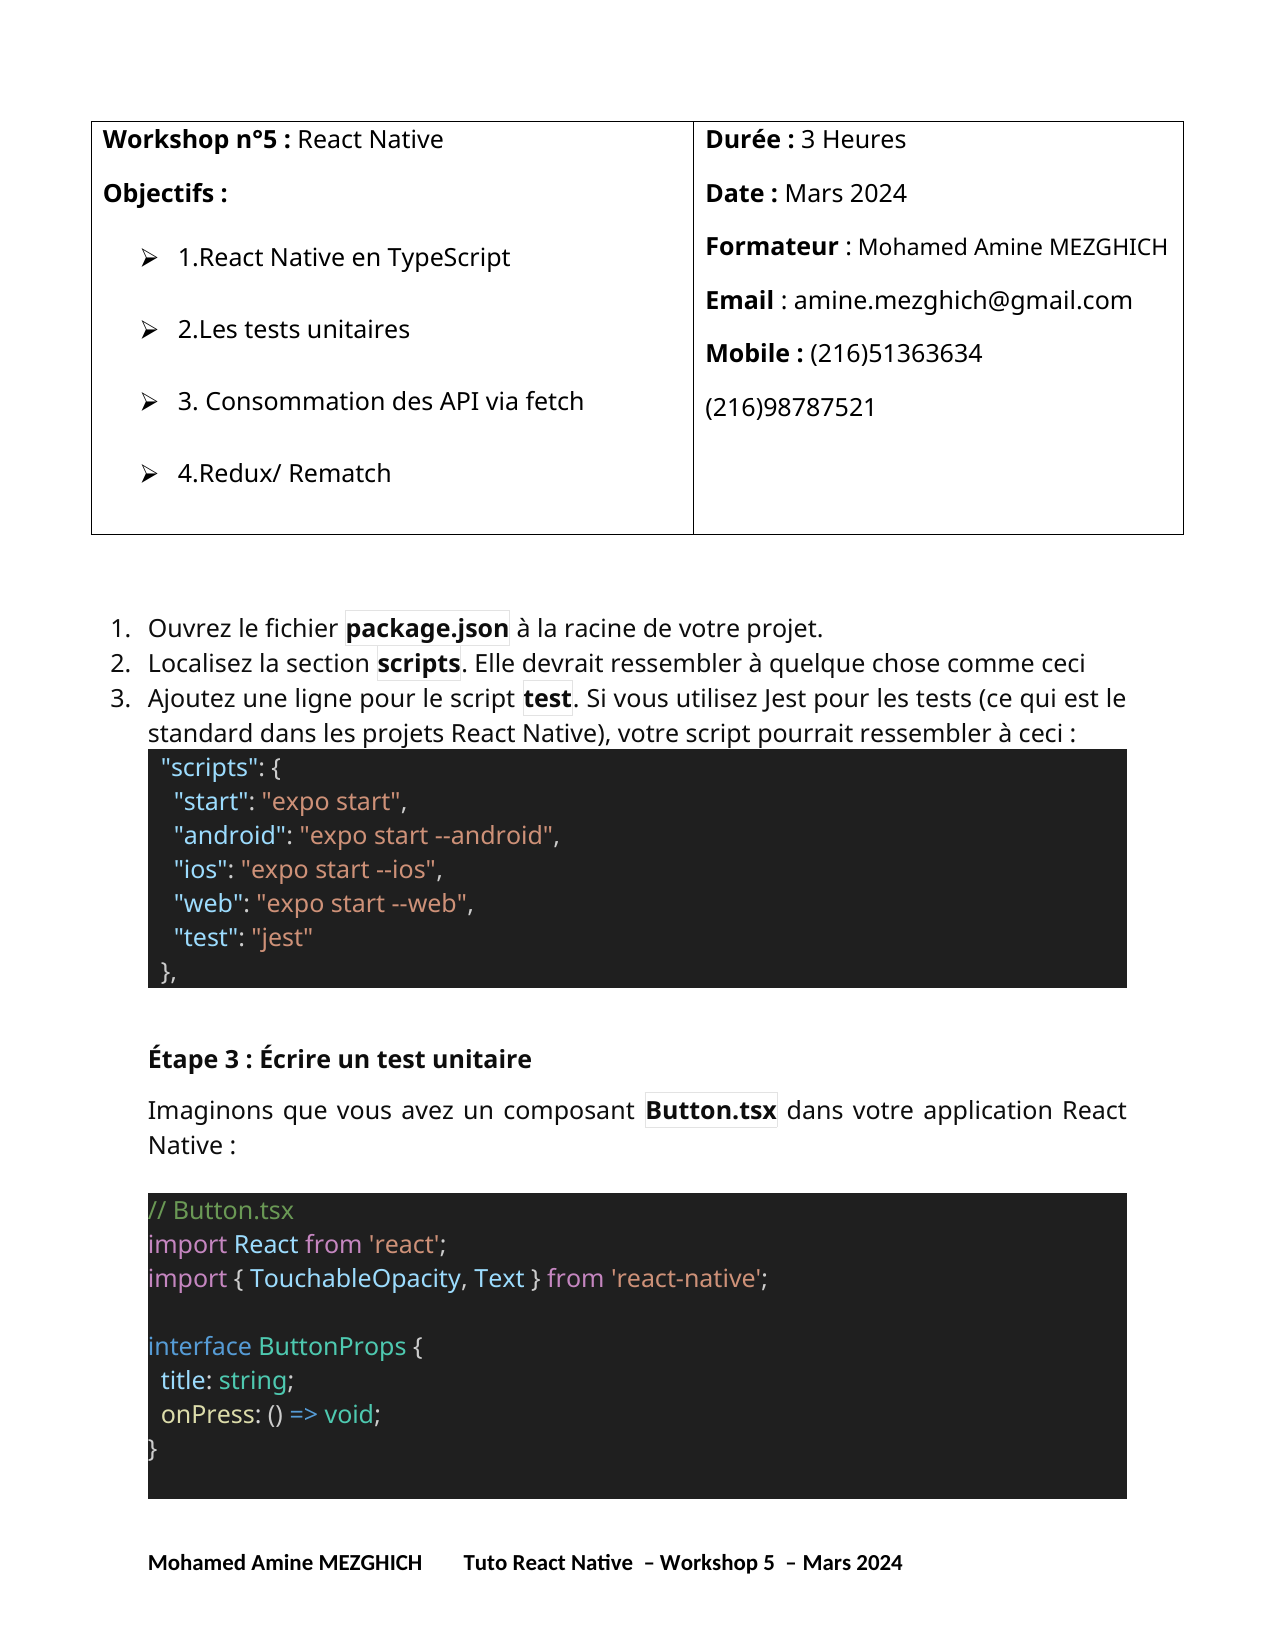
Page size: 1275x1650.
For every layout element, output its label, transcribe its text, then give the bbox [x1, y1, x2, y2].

text "test": "jest" [148, 920, 1127, 954]
list Ouvrez le fichier package.json à la racine de votre projet. [110, 610, 345, 645]
text title: string; [148, 1363, 1127, 1397]
text import { TouchableOpacity, Text } from 'react-native'; [148, 1261, 1127, 1295]
text interface ButtonProps { [148, 1329, 1127, 1363]
text } [148, 1431, 1127, 1465]
list Ouvrez le fichier package.json à la racine de votre projet. [510, 610, 1127, 645]
text // Button.tsx [148, 1193, 1127, 1227]
text Imaginons que vous avez un composant Button.tsx dans votre application React Native : [148, 1092, 1127, 1161]
text "android": "expo start --android", [148, 818, 1127, 852]
text import React from 'react'; [148, 1227, 1127, 1261]
list Localisez la section scripts. Elle devrait ressembler à quelque chose comme ceci [461, 645, 1127, 680]
text "ios": "expo start --ios", [148, 852, 1127, 886]
text "web": "expo start --web", [148, 886, 1127, 920]
text "scripts": { [148, 749, 1127, 784]
list Ouvrez le fichier package.json à la racine de votre projet. [346, 611, 509, 645]
text onPress: () => void; [148, 1397, 1127, 1431]
text }, [148, 954, 1127, 988]
text "start": "expo start", [148, 784, 1127, 818]
subtitle Étape 3 : Écrire un test unitaire [148, 1041, 1127, 1076]
list Localisez la section scripts. Elle devrait ressembler à quelque chose comme ceci [110, 645, 377, 680]
list Ajoutez une ligne pour le script test. Si vous utilisez Jest pour les tests (ce qui est le standard dans les projets React Native), votre script pourrait ressembler à ceci : [573, 715, 1127, 749]
list Ajoutez une ligne pour le script test. Si vous utilisez Jest pour les tests (ce qui est le standard dans les projets React Native), votre script pourrait ressembler à ceci : [110, 680, 523, 749]
